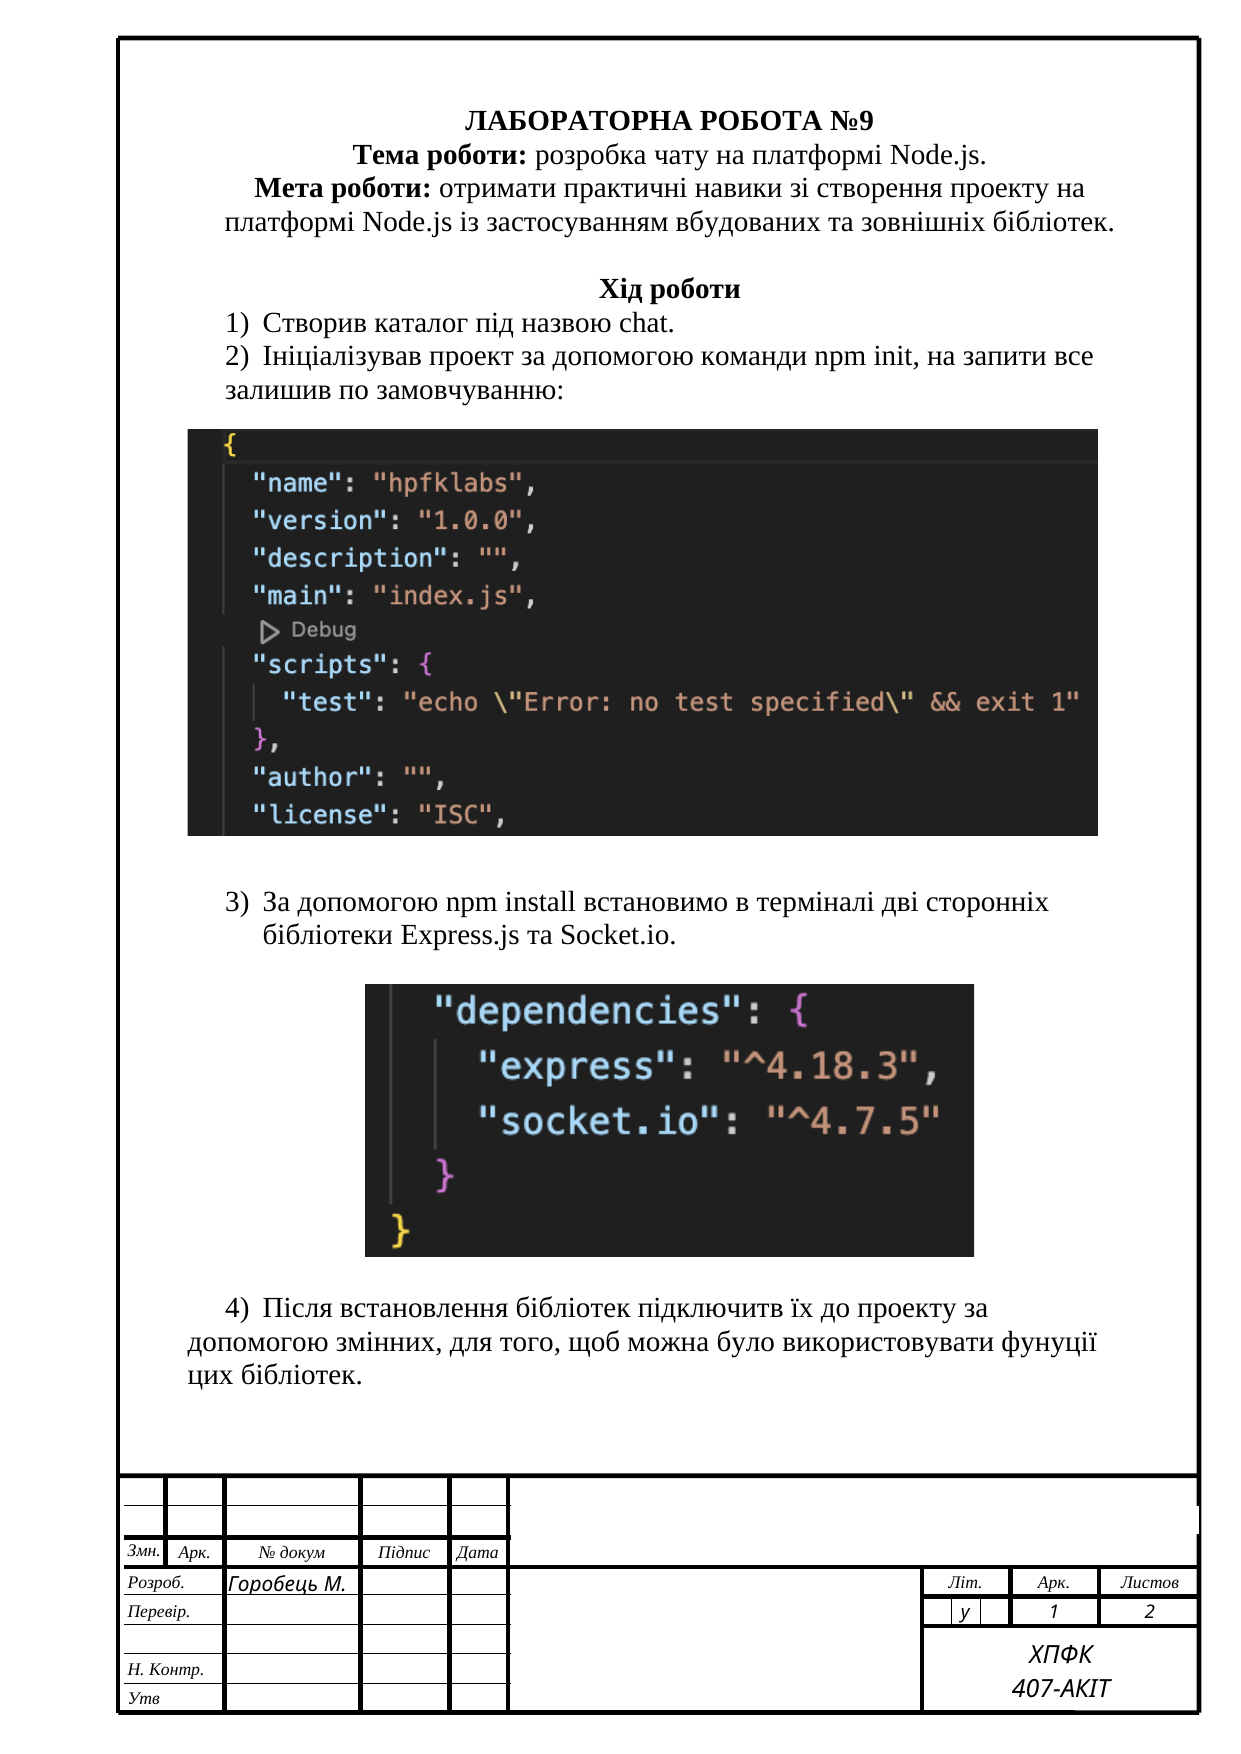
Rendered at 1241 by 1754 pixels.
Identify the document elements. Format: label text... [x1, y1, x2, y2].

text Мета роботи: отримати практичні навики зі створення проекту на платформі Node.js із застосуванням вбудованих та зовнішніх бібліотек. [187, 171, 1152, 238]
list За допомогою npm install встановимо в терміналі дві сторонніх бібліотеки Express.js та Socket.io. [225, 884, 1152, 951]
list Ініціалізував проект за допомогою команди npm init, на запити все [225, 338, 1152, 372]
text залишив по замовчуванню: [225, 372, 1152, 405]
picture [187, 429, 1098, 836]
text цих бібліотек. [187, 1357, 1152, 1391]
text Тема роботи: розробка чату на платформі Node.js. [187, 137, 1152, 171]
text ЛАБОРАТОРНА РОБОТА №9 [187, 103, 1152, 137]
list Після встановлення бібліотек підключитв їх до проекту за [225, 1290, 1152, 1324]
text допомогою змінних, для того, щоб можна було використовувати фунуції [187, 1324, 1152, 1357]
picture [365, 984, 975, 1257]
text Хід роботи [187, 271, 1152, 305]
list Створив каталог під назвою chat. [225, 305, 1152, 338]
